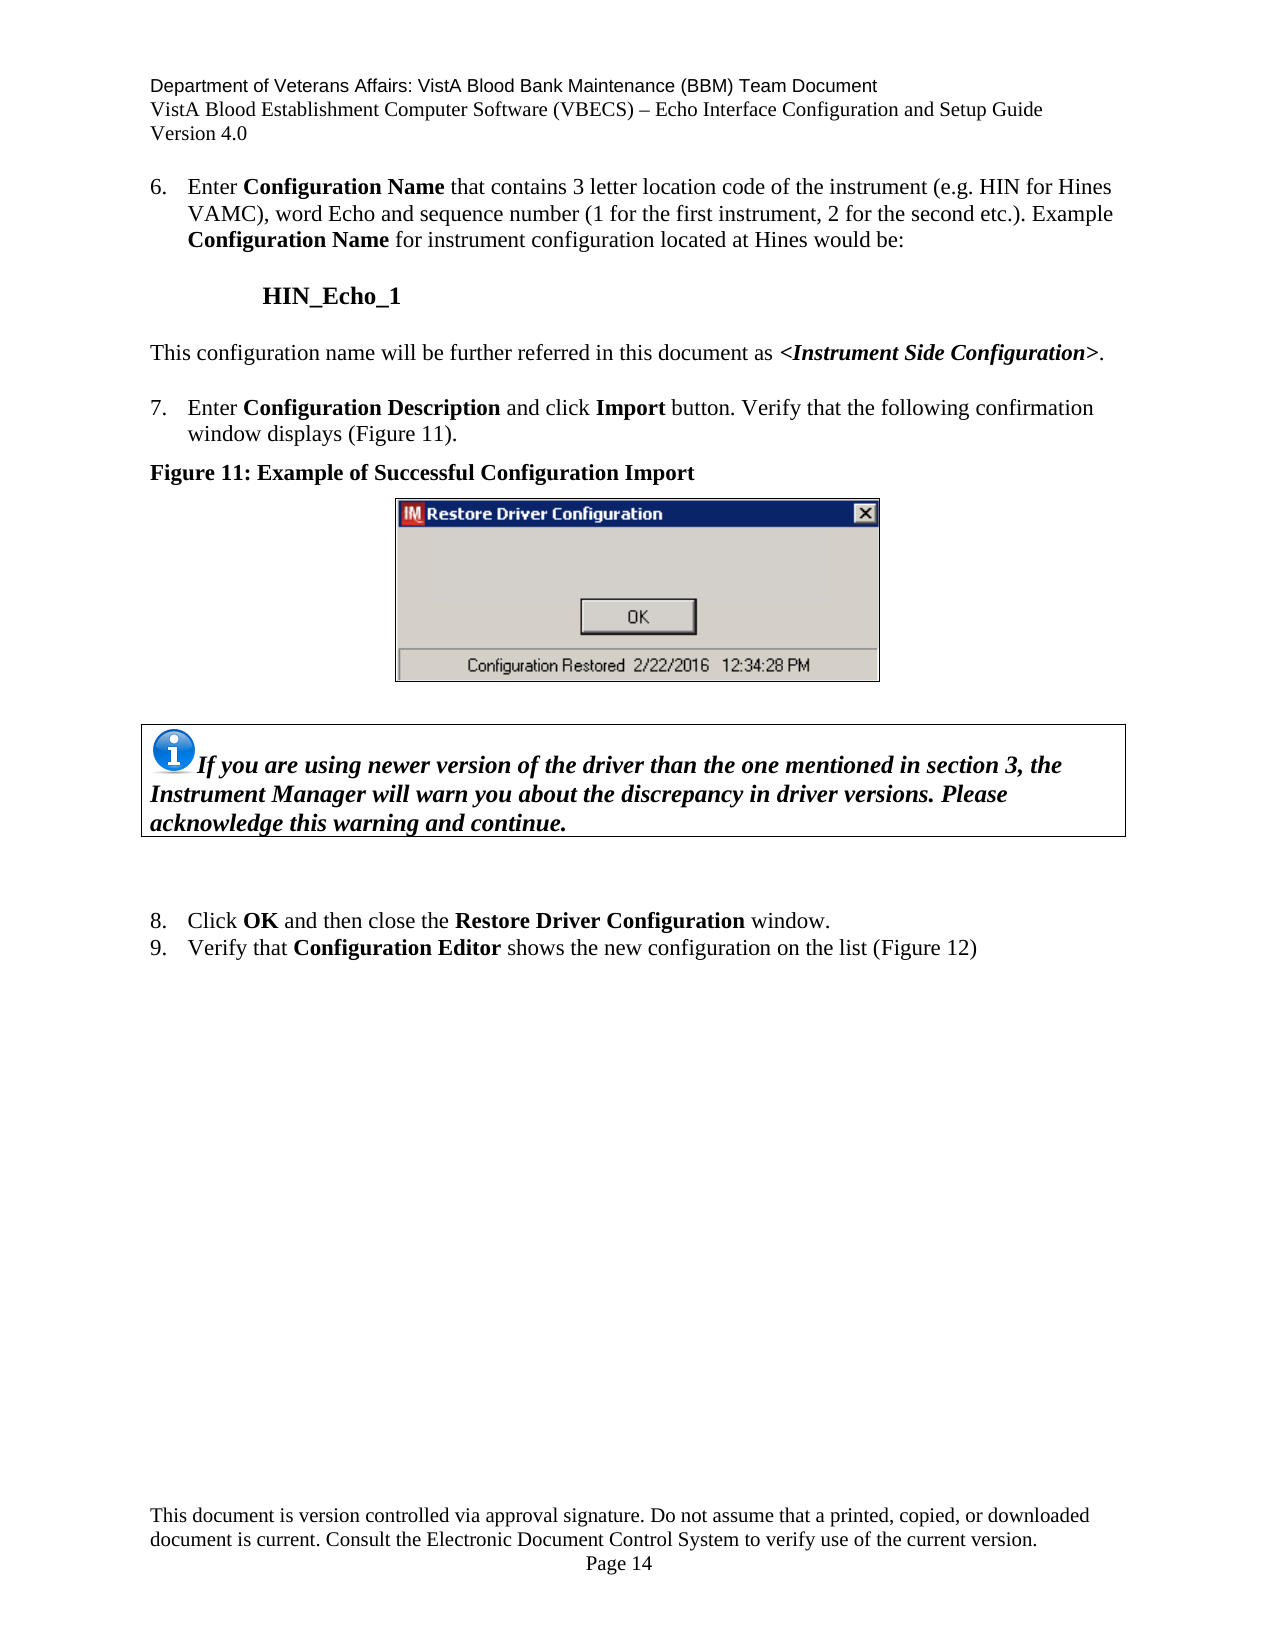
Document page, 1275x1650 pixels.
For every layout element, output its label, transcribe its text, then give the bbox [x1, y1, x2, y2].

text This configuration name will be further referred in this document as <Instrument Side Configuration>. [150, 339, 1125, 365]
list Click OK and then close the Restore Driver Configuration window. [150, 907, 1125, 934]
text HIN_Echo_1 [262, 281, 1125, 310]
text If you are using newer version of the driver than the one mentioned in section 3, the Instrument Manager will warn you about the discrepancy in driver versions. Please acknowledge this warning and continue. [142, 725, 1125, 836]
list Enter Configuration Description and click Import button. Verify that the following confirmation window displays (Figure 11). [150, 394, 1125, 447]
picture [396, 499, 879, 681]
picture [150, 726, 197, 774]
list Enter Configuration Name that contains 3 letter location code of the instrument (e.g. HIN for Hines VAMC), word Echo and sequence number (1 for the first instrument, 2 for the second etc.). Example Configuration Name for instrument configuration located at Hines would be: [150, 173, 1125, 252]
text Figure 11: Example of Successful Configuration Import [150, 459, 1125, 485]
list Verify that Configuration Editor shows the new configuration on the list (Figure 12) [150, 934, 1125, 960]
